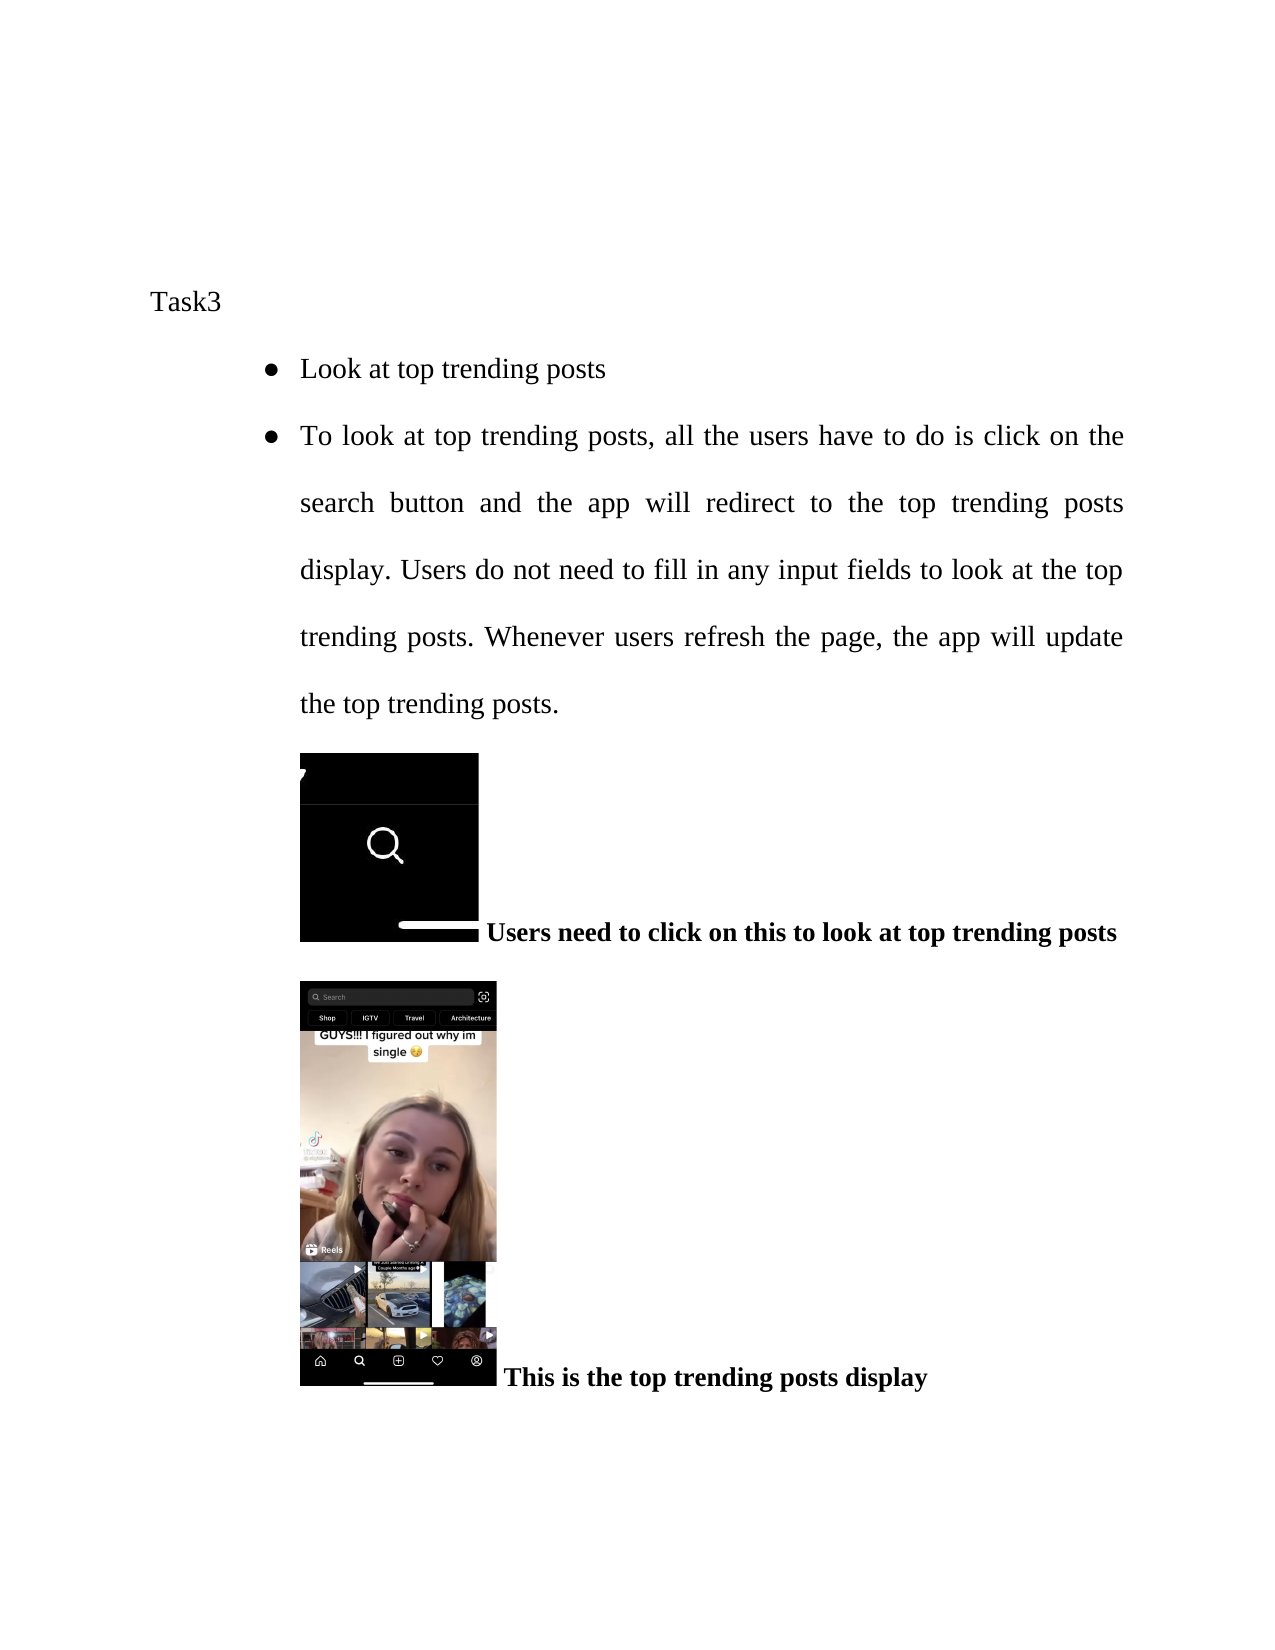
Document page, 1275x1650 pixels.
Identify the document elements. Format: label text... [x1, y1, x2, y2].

list To look at top trending posts, all the users have to do is click on the search button and the app will redirect to the top trending posts display. Users do not need to fill in any input fields to look at the top trending posts. Whenever users refresh the page, the app will update the top trending posts. [262, 418, 1125, 720]
picture [300, 753, 479, 942]
text Users need to click on this to look at top trending posts [150, 754, 1125, 948]
text This is the top trending posts display [150, 981, 1125, 1392]
list Look at top trending posts [262, 351, 1125, 385]
picture [300, 981, 497, 1386]
text Task3 [150, 284, 1125, 318]
